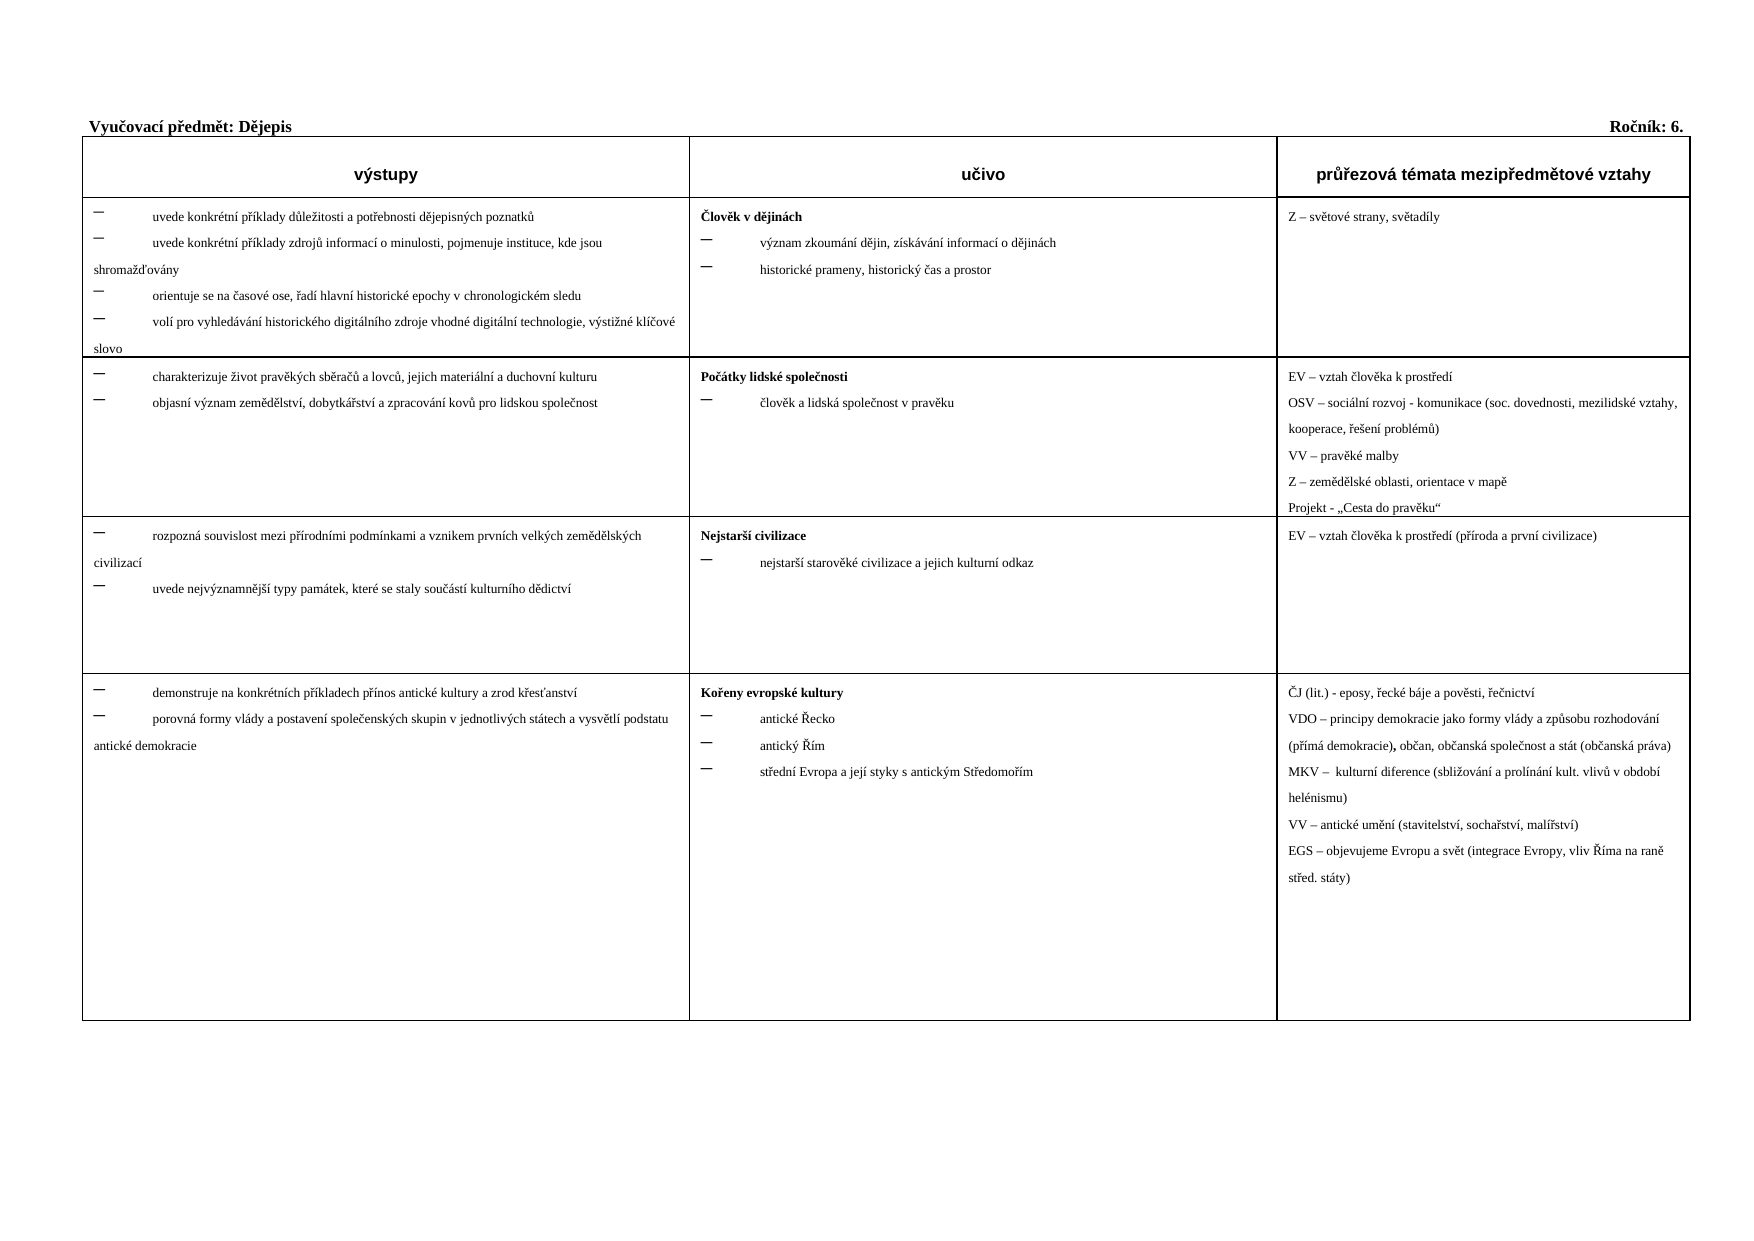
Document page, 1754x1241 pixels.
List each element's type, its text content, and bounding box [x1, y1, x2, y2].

table_header průřezová témata mezipředmětové vztahy [1278, 137, 1689, 196]
table_cell charakterizuje život pravěkých sběračů a lovců, jejich materiální a duchovní kulturu objasní význam zemědělství, dobytkářství a zpracování kovů pro lidskou společnost [83, 358, 689, 516]
table_cell Kořeny evropské kultury antické Řecko antický Řím střední Evropa a její styky s antickým Středomořím [690, 674, 1276, 1019]
table_cell demonstruje na konkrétních příkladech přínos antické kultury a zrod křesťanství porovná formy vlády a postavení společenských skupin v jednotlivých státech a vysvětlí podstatu antické demokracie [83, 674, 689, 1019]
table_cell uvede konkrétní příklady důležitosti a potřebnosti dějepisných poznatků uvede konkrétní příklady zdrojů informací o minulosti, pojmenuje instituce, kde jsou shromažďovány orientuje se na časové ose, řadí hlavní historické epochy v chronologickém sledu volí pro vyhledávání historického digitálního zdroje vhodné digitální technologie, výstižné klíčové slovo [83, 198, 689, 356]
table_cell Z – světové strany, světadíly [1278, 198, 1689, 356]
table_cell EV – vztah člověka k prostředí (příroda a první civilizace) [1278, 517, 1689, 672]
table_cell EV – vztah člověka k prostředí OSV – sociální rozvoj - komunikace (soc. dovednosti, mezilidské vztahy, kooperace, řešení problémů) VV – pravěké malby Z – zemědělské oblasti, orientace v mapě Projekt - „Cesta do pravěku“ [1278, 358, 1689, 516]
table_cell Člověk v dějinách význam zkoumání dějin, získávání informací o dějinách historické prameny, historický čas a prostor [690, 198, 1276, 356]
table_header učivo [690, 137, 1276, 196]
table_cell rozpozná souvislost mezi přírodními podmínkami a vznikem prvních velkých zemědělských civilizací uvede nejvýznamnější typy památek, které se staly součástí kulturního dědictví [83, 517, 689, 672]
table_cell Počátky lidské společnosti člověk a lidská společnost v pravěku [690, 358, 1276, 516]
text Vyučovací předmět: Dějepis Ročník: 6. [88, 103, 1658, 136]
table_cell Nejstarší civilizace nejstarší starověké civilizace a jejich kulturní odkaz [690, 517, 1276, 672]
table_cell ČJ (lit.) - eposy, řecké báje a pověsti, řečnictví VDO – principy demokracie jako formy vlády a způsobu rozhodování (přímá demokracie), občan, občanská společnost a stát (občanská práva) MKV – kulturní diference (sbližování a prolínání kult. vlivů v období helénismu) VV – antické umění (stavitelství, sochařství, malířství) EGS – objevujeme Evropu a svět (integrace Evropy, vliv Říma na raně střed. státy) [1278, 674, 1689, 1019]
table_header výstupy [83, 137, 689, 196]
